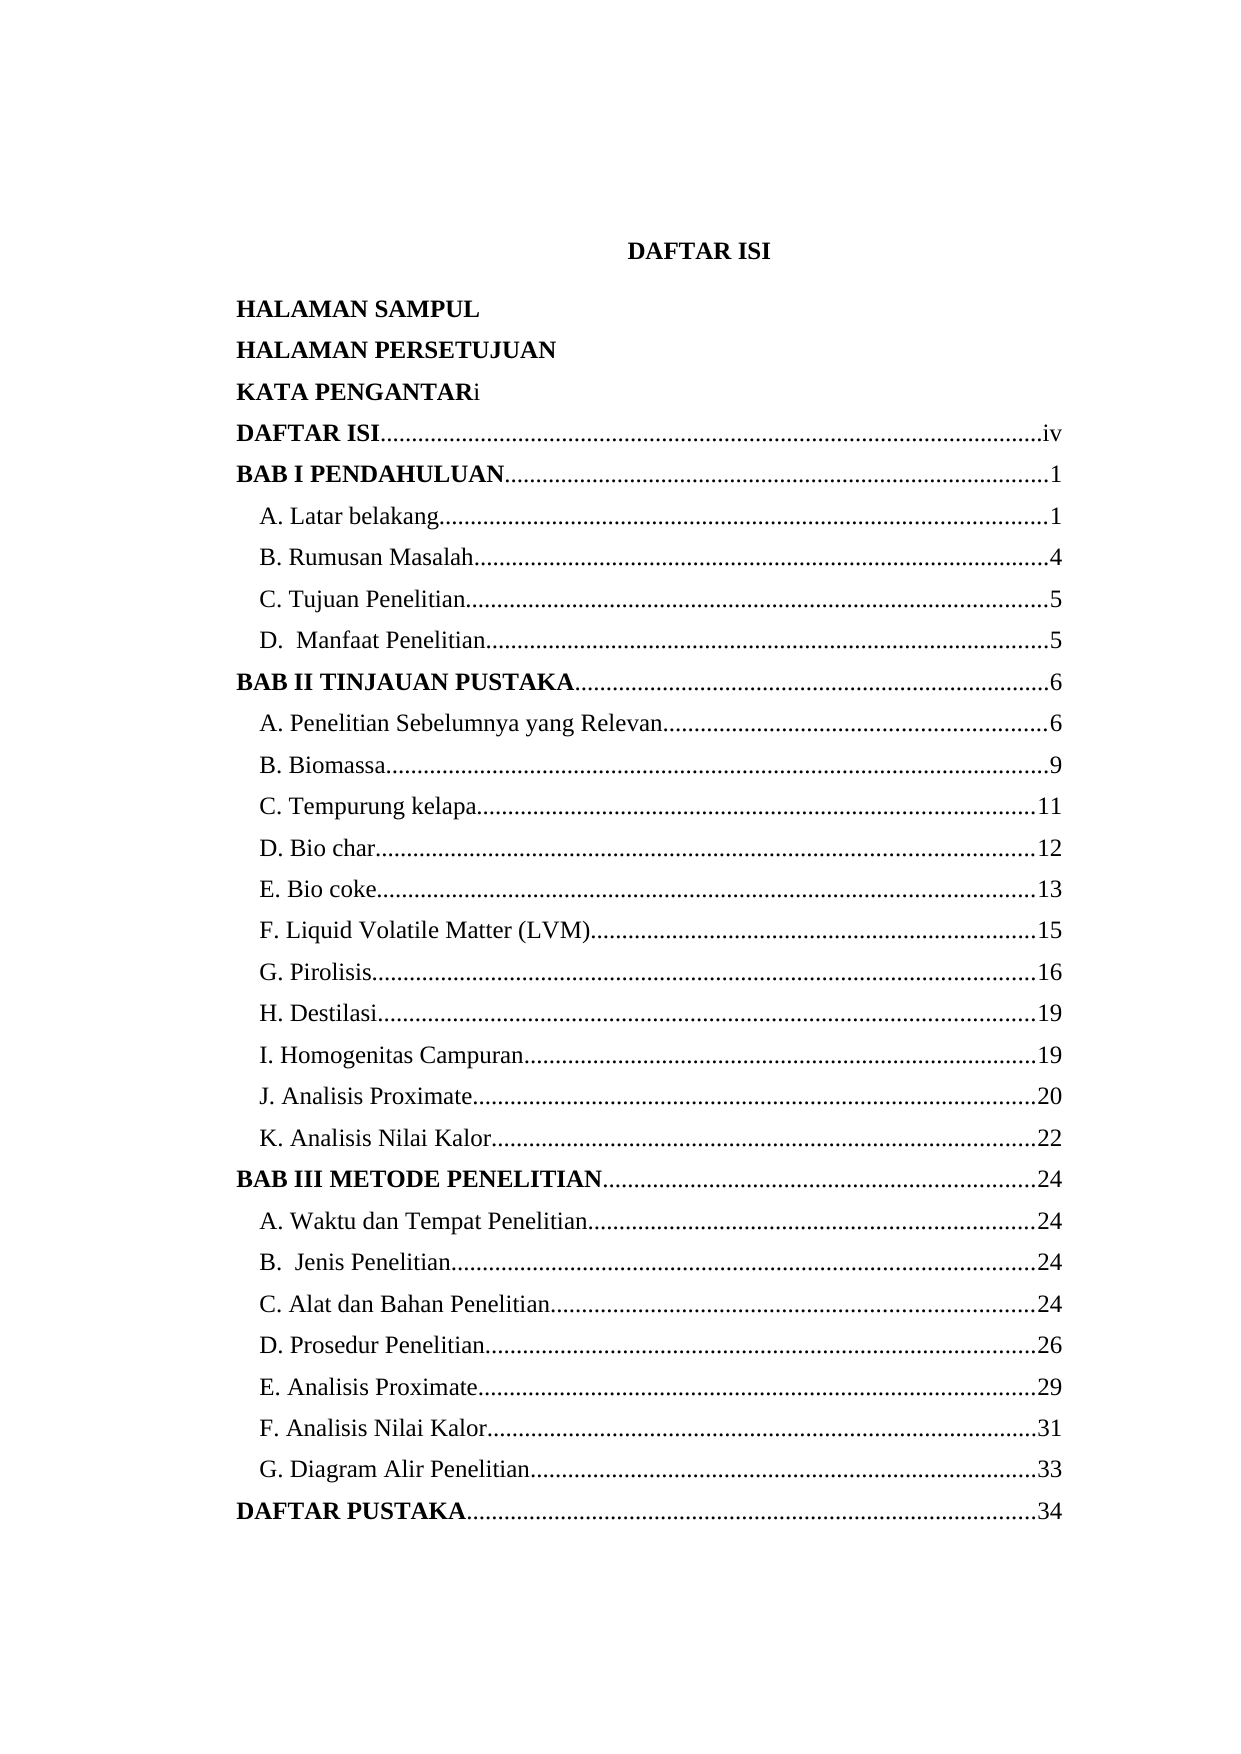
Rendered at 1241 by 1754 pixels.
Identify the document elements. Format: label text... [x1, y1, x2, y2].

text B. Biomassa 9 [259, 750, 1063, 778]
text J. Analisis Proximate 20 [259, 1081, 1063, 1110]
text F. Analisis Nilai Kalor 31 [259, 1413, 1063, 1442]
text K. Analisis Nilai Kalor 22 [259, 1123, 1063, 1152]
text BAB I PENDAHULUAN 1 [236, 459, 1063, 488]
text I. Homogenitas Campuran 19 [259, 1040, 1063, 1069]
text E. Bio coke 13 [259, 874, 1063, 903]
text B. Jenis Penelitian 24 [259, 1247, 1063, 1276]
text D. Bio char 12 [259, 833, 1063, 861]
text KATA PENGANTAR iii [236, 377, 1063, 405]
text E. Analisis Proximate 29 [259, 1372, 1063, 1400]
text D. Prosedur Penelitian 26 [259, 1330, 1063, 1359]
text A. Penelitian Sebelumnya yang Relevan 6 [259, 708, 1063, 737]
text F. Liquid Volatile Matter (LVM) 15 [259, 916, 1063, 944]
text BAB II TINJAUAN PUSTAKA 6 [236, 667, 1063, 696]
text C. Tujuan Penelitian 5 [259, 584, 1063, 613]
text A. Latar belakang 1 [259, 501, 1063, 530]
text DAFTAR ISI iv [236, 418, 1063, 447]
text G. Diagram Alir Penelitian 33 [259, 1454, 1063, 1483]
text HALAMAN PERSETUJUAN ii [236, 335, 1063, 364]
text B. Rumusan Masalah 4 [259, 542, 1063, 571]
text D. Manfaat Penelitian 5 [259, 625, 1063, 654]
text DAFTAR PUSTAKA 34 [236, 1496, 1063, 1525]
text A. Waktu dan Tempat Penelitian 24 [259, 1206, 1063, 1234]
text C. Tempurung kelapa 11 [259, 791, 1063, 820]
text C. Alat dan Bahan Penelitian 24 [259, 1289, 1063, 1317]
text BAB III METODE PENELITIAN 24 [236, 1164, 1063, 1193]
text G. Pirolisis 16 [259, 957, 1063, 986]
text H. Destilasi 19 [259, 998, 1063, 1027]
subtitle DAFTAR ISI [335, 236, 1063, 265]
text HALAMAN SAMPUL i [236, 294, 1063, 322]
